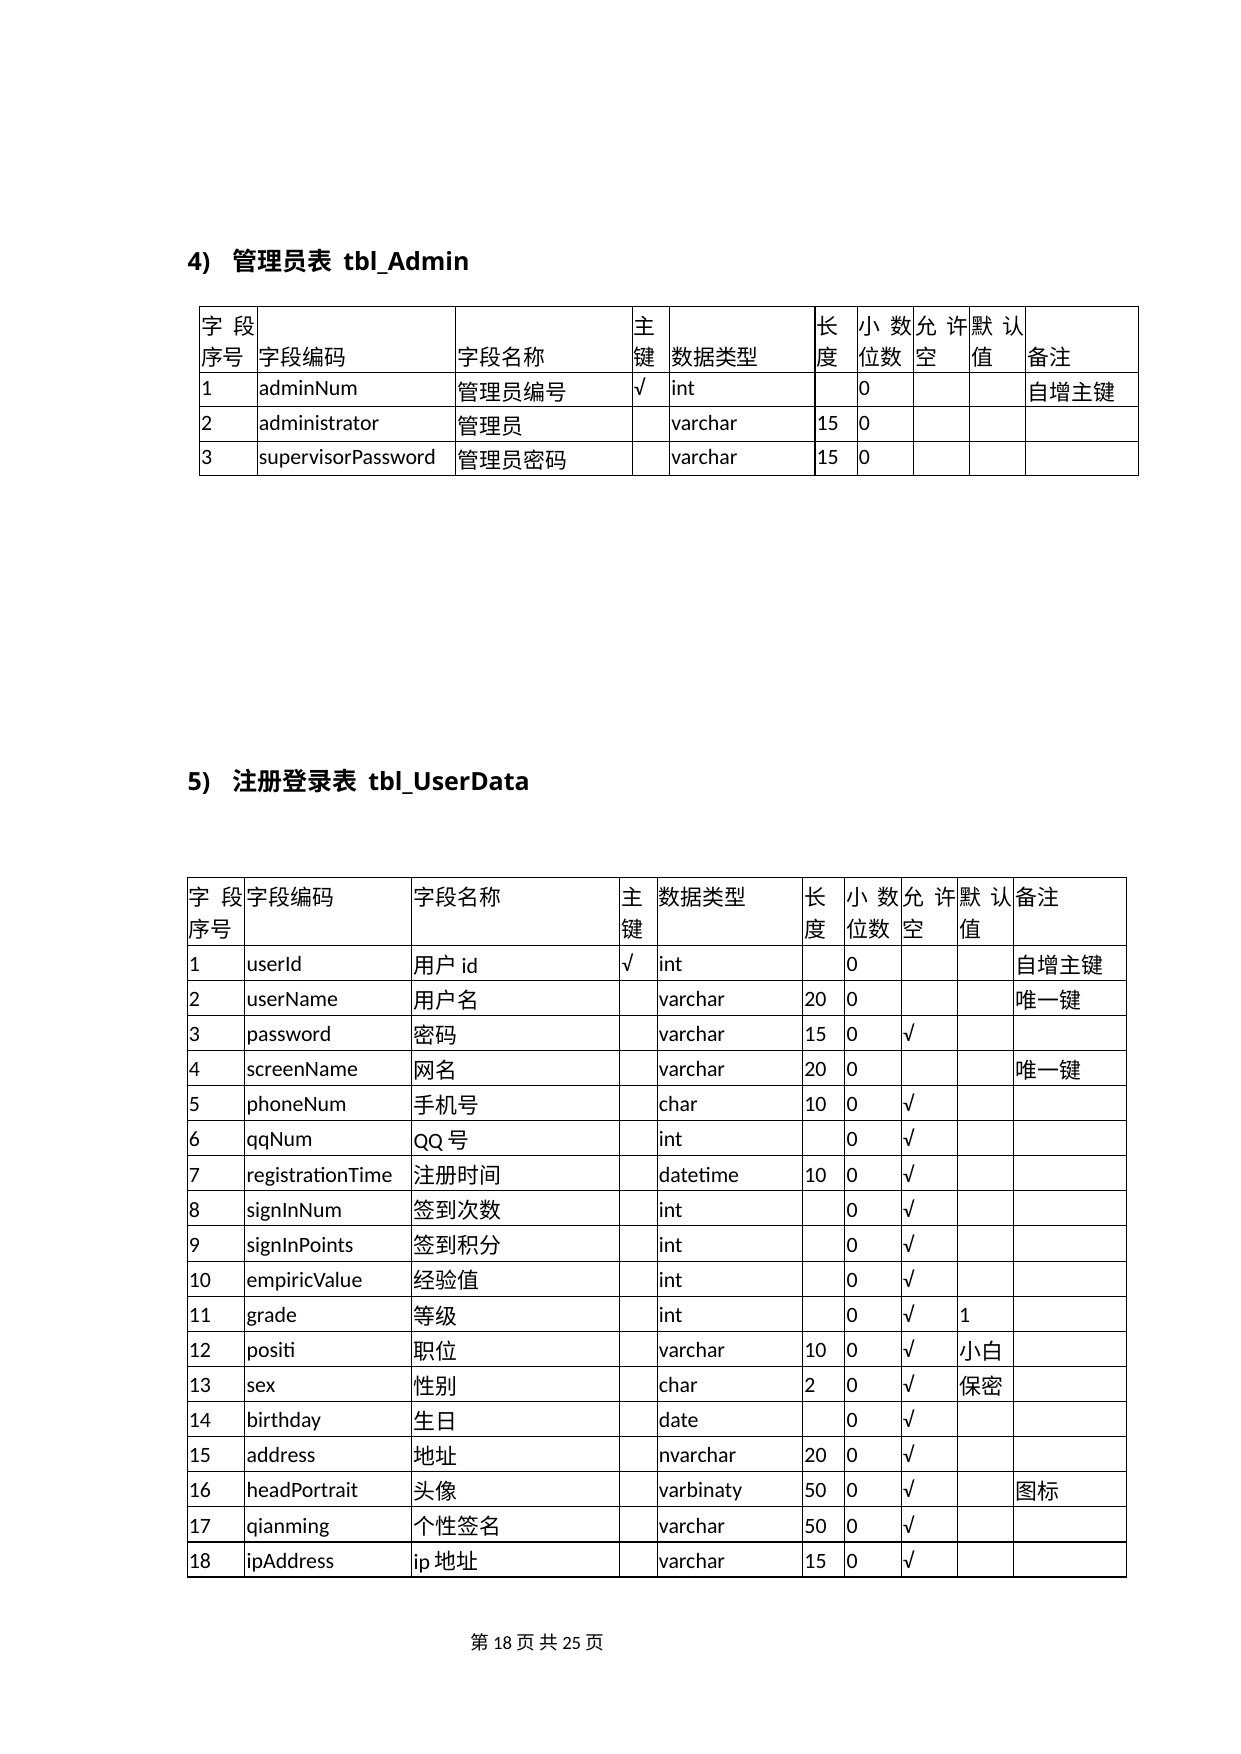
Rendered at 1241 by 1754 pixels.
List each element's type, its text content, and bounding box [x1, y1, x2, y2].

table_cell [1014, 1543, 1126, 1576]
table_cell [1014, 1191, 1126, 1225]
table_cell 0 [845, 1297, 901, 1331]
table_cell 地址 [412, 1437, 619, 1471]
table_cell [914, 442, 969, 475]
table_cell [958, 1191, 1013, 1225]
table_cell [1014, 1437, 1126, 1471]
table_cell 4 [188, 1051, 244, 1085]
table_cell √ [902, 1402, 957, 1436]
table_cell sex [245, 1367, 411, 1401]
table_cell varchar [658, 1507, 802, 1541]
table_cell √ [902, 1016, 957, 1050]
table_cell 10 [188, 1262, 244, 1296]
table_cell 50 [803, 1472, 844, 1506]
table_cell [633, 407, 669, 441]
table_cell 职位 [412, 1332, 619, 1366]
table_cell √ [902, 1543, 957, 1576]
table_cell 6 [188, 1121, 244, 1155]
table_cell 0 [858, 442, 913, 475]
table_header 小数位数 [858, 307, 913, 372]
table_cell 用户名 [412, 981, 619, 1015]
table_cell 0 [845, 1016, 901, 1050]
table_cell varbinaty [658, 1472, 802, 1506]
table_cell [958, 1086, 1013, 1120]
table_cell nvarchar [658, 1437, 802, 1471]
table_cell 18 [188, 1543, 244, 1576]
table_cell √ [902, 1367, 957, 1401]
table_cell 2 [803, 1367, 844, 1401]
table_cell 唯一键 [1014, 981, 1126, 1015]
table_cell phoneNum [245, 1086, 411, 1120]
list 注册登录表 tbl_UserData [187, 747, 1053, 812]
table_cell 11 [188, 1297, 244, 1331]
table_cell [816, 373, 857, 406]
table_cell 0 [845, 981, 901, 1015]
table_cell 小白 [958, 1332, 1013, 1366]
table_cell 2 [200, 407, 257, 441]
table_cell 1 [188, 946, 244, 980]
table_cell [620, 1262, 657, 1296]
table_cell 注册时间 [412, 1156, 619, 1190]
table_header 字段编码 [245, 878, 411, 944]
table_cell 等级 [412, 1297, 619, 1331]
table_cell birthday [245, 1402, 411, 1436]
table_cell [958, 1472, 1013, 1506]
table_cell √ [620, 946, 657, 980]
table_cell 用户id [412, 946, 619, 980]
table_header 数据类型 [670, 307, 814, 372]
table_cell 7 [188, 1156, 244, 1190]
table_header 主键 [620, 878, 657, 944]
table_cell varchar [658, 1332, 802, 1366]
table_cell 自增主键 [1014, 946, 1126, 980]
table_cell [620, 1297, 657, 1331]
table_cell 0 [845, 1156, 901, 1190]
table_cell √ [902, 1191, 957, 1225]
table_cell [803, 1121, 844, 1155]
table_cell signInPoints [245, 1226, 411, 1261]
table_cell 16 [188, 1472, 244, 1506]
table_cell 20 [803, 1437, 844, 1471]
table_cell empiricValue [245, 1262, 411, 1296]
table_cell 0 [845, 1191, 901, 1225]
table_cell 20 [803, 981, 844, 1015]
table_cell grade [245, 1297, 411, 1331]
table_cell 网名 [412, 1051, 619, 1085]
table_header 默认值 [958, 878, 1013, 944]
table_cell QQ号 [412, 1121, 619, 1155]
table_cell 手机号 [412, 1086, 619, 1120]
table_cell 10 [803, 1086, 844, 1120]
table_cell √ [902, 1332, 957, 1366]
table_cell ipAddress [245, 1543, 411, 1576]
table_cell 10 [803, 1332, 844, 1366]
table_cell 0 [845, 1543, 901, 1576]
table_cell [620, 1016, 657, 1050]
list 管理员表 tbl_Admin [187, 227, 1053, 292]
table_cell [958, 1437, 1013, 1471]
table_cell [958, 1402, 1013, 1436]
table_cell 3 [188, 1016, 244, 1050]
table_cell 50 [803, 1507, 844, 1541]
table_cell √ [902, 1437, 957, 1471]
table_cell varchar [658, 981, 802, 1015]
table_header 字段名称 [412, 878, 619, 944]
table_cell int [670, 373, 814, 406]
table_cell 经验值 [412, 1262, 619, 1296]
table_cell √ [902, 1156, 957, 1190]
table_cell 个性签名 [412, 1507, 619, 1541]
table_cell ip地址 [412, 1543, 619, 1576]
table_cell [620, 1437, 657, 1471]
table_cell [620, 1156, 657, 1190]
table_cell [902, 946, 957, 980]
table_cell 0 [845, 1262, 901, 1296]
table_cell 17 [188, 1507, 244, 1541]
table_cell 管理员 [456, 407, 632, 441]
table_header 备注 [1026, 307, 1138, 372]
table_cell 5 [188, 1086, 244, 1120]
table_cell 图标 [1014, 1472, 1126, 1506]
table_cell [958, 1051, 1013, 1085]
table_cell [958, 1543, 1013, 1576]
table_cell [803, 1297, 844, 1331]
table_cell √ [902, 1226, 957, 1261]
table_cell [1014, 1226, 1126, 1261]
table_cell [902, 1051, 957, 1085]
table_cell 生日 [412, 1402, 619, 1436]
table_cell [958, 1262, 1013, 1296]
table_cell 2 [188, 981, 244, 1015]
table_cell 0 [845, 1402, 901, 1436]
table_header 字段名称 [456, 307, 632, 372]
table_header 数据类型 [658, 878, 802, 944]
table_cell positi [245, 1332, 411, 1366]
table_cell 0 [845, 946, 901, 980]
table_cell [620, 1332, 657, 1366]
table_cell √ [902, 1472, 957, 1506]
table_cell adminNum [258, 373, 455, 406]
table_cell 性别 [412, 1367, 619, 1401]
table_cell [914, 373, 969, 406]
table_cell 0 [845, 1437, 901, 1471]
table_cell [1026, 442, 1138, 475]
table_cell 0 [845, 1367, 901, 1401]
table_cell varchar [670, 407, 814, 441]
table_cell 15 [816, 407, 857, 441]
table_cell [803, 946, 844, 980]
table_cell signInNum [245, 1191, 411, 1225]
table_cell [1014, 1402, 1126, 1436]
table_cell 唯一键 [1014, 1051, 1126, 1085]
table_cell supervisorPassword [258, 442, 455, 475]
table_header 字段序号 [188, 878, 244, 944]
table_cell varchar [658, 1016, 802, 1050]
table_cell 0 [858, 373, 913, 406]
table_cell [620, 1367, 657, 1401]
table_cell [970, 373, 1025, 406]
table_cell [1014, 1121, 1126, 1155]
table_header 备注 [1014, 878, 1126, 944]
table_cell [970, 407, 1025, 441]
table_cell headPortrait [245, 1472, 411, 1506]
table_header 字段编码 [258, 307, 455, 372]
table_cell [620, 1507, 657, 1541]
table_cell varchar [670, 442, 814, 475]
table_cell 3 [200, 442, 257, 475]
table_cell varchar [658, 1543, 802, 1576]
table_cell 0 [858, 407, 913, 441]
table_cell 15 [188, 1437, 244, 1471]
table_cell date [658, 1402, 802, 1436]
table_cell int [658, 1226, 802, 1261]
table_cell [620, 1543, 657, 1576]
table_cell [958, 1121, 1013, 1155]
table_cell [958, 1156, 1013, 1190]
table_cell [958, 981, 1013, 1015]
table_cell [620, 1051, 657, 1085]
table_cell 管理员密码 [456, 442, 632, 475]
table_header 字段序号 [200, 307, 257, 372]
table_cell 15 [803, 1543, 844, 1576]
table_cell [803, 1226, 844, 1261]
table_cell administrator [258, 407, 455, 441]
table_cell [803, 1402, 844, 1436]
table_cell [958, 1226, 1013, 1261]
table_cell 15 [803, 1016, 844, 1050]
table_cell [620, 981, 657, 1015]
table_header 长度 [816, 307, 857, 372]
table_cell int [658, 1297, 802, 1331]
table_cell int [658, 1121, 802, 1155]
table_cell [1014, 1332, 1126, 1366]
table_cell 1 [958, 1297, 1013, 1331]
table_cell [958, 1016, 1013, 1050]
table_cell 管理员编号 [456, 373, 632, 406]
table_cell [1014, 1156, 1126, 1190]
table_cell 自增主键 [1026, 373, 1138, 406]
table_cell datetime [658, 1156, 802, 1190]
table_cell 12 [188, 1332, 244, 1366]
table_cell 0 [845, 1121, 901, 1155]
table_cell √ [902, 1507, 957, 1541]
table_cell 9 [188, 1226, 244, 1261]
table_cell 20 [803, 1051, 844, 1085]
table_cell 签到积分 [412, 1226, 619, 1261]
table_cell [803, 1191, 844, 1225]
table_cell 0 [845, 1051, 901, 1085]
table_cell screenName [245, 1051, 411, 1085]
table_cell [1014, 1297, 1126, 1331]
table_cell varchar [658, 1051, 802, 1085]
table_cell 10 [803, 1156, 844, 1190]
table_cell √ [902, 1086, 957, 1120]
table_cell [1026, 407, 1138, 441]
table_header 长度 [803, 878, 844, 944]
table_cell [803, 1262, 844, 1296]
table_cell 密码 [412, 1016, 619, 1050]
table_header 小数位数 [845, 878, 901, 944]
table_cell [620, 1472, 657, 1506]
table_cell [902, 981, 957, 1015]
table_cell int [658, 1262, 802, 1296]
table_cell [620, 1402, 657, 1436]
table_cell [1014, 1507, 1126, 1541]
table_cell int [658, 1191, 802, 1225]
table_cell 1 [200, 373, 257, 406]
table_cell 0 [845, 1507, 901, 1541]
table_cell [958, 946, 1013, 980]
table_cell [633, 442, 669, 475]
table_cell √ [902, 1262, 957, 1296]
table_cell 14 [188, 1402, 244, 1436]
table_header 主键 [633, 307, 669, 372]
table_cell [1014, 1367, 1126, 1401]
table_cell [620, 1191, 657, 1225]
table_cell [1014, 1086, 1126, 1120]
table_cell 头像 [412, 1472, 619, 1506]
table_header 默认值 [970, 307, 1025, 372]
table_cell [914, 407, 969, 441]
table_cell √ [902, 1121, 957, 1155]
table_cell 0 [845, 1472, 901, 1506]
table_cell [620, 1121, 657, 1155]
table_cell [1014, 1016, 1126, 1050]
table_cell [1014, 1262, 1126, 1296]
table_cell int [658, 946, 802, 980]
table_cell char [658, 1367, 802, 1401]
table_cell [620, 1226, 657, 1261]
table_cell qianming [245, 1507, 411, 1541]
table_cell √ [902, 1297, 957, 1331]
table_cell char [658, 1086, 802, 1120]
table_cell 8 [188, 1191, 244, 1225]
table_cell userName [245, 981, 411, 1015]
table_cell 15 [816, 442, 857, 475]
table_cell 0 [845, 1332, 901, 1366]
table_cell qqNum [245, 1121, 411, 1155]
table_cell [958, 1507, 1013, 1541]
table_cell address [245, 1437, 411, 1471]
table_header 允许空 [914, 307, 969, 372]
table_cell registrationTime [245, 1156, 411, 1190]
table_cell 签到次数 [412, 1191, 619, 1225]
table_cell 0 [845, 1086, 901, 1120]
table_cell √ [633, 373, 669, 406]
table_cell 13 [188, 1367, 244, 1401]
table_cell [620, 1086, 657, 1120]
table_cell password [245, 1016, 411, 1050]
table_cell userId [245, 946, 411, 980]
table_cell [970, 442, 1025, 475]
table_cell 0 [845, 1226, 901, 1261]
table_cell 保密 [958, 1367, 1013, 1401]
table_header 允许空 [902, 878, 957, 944]
